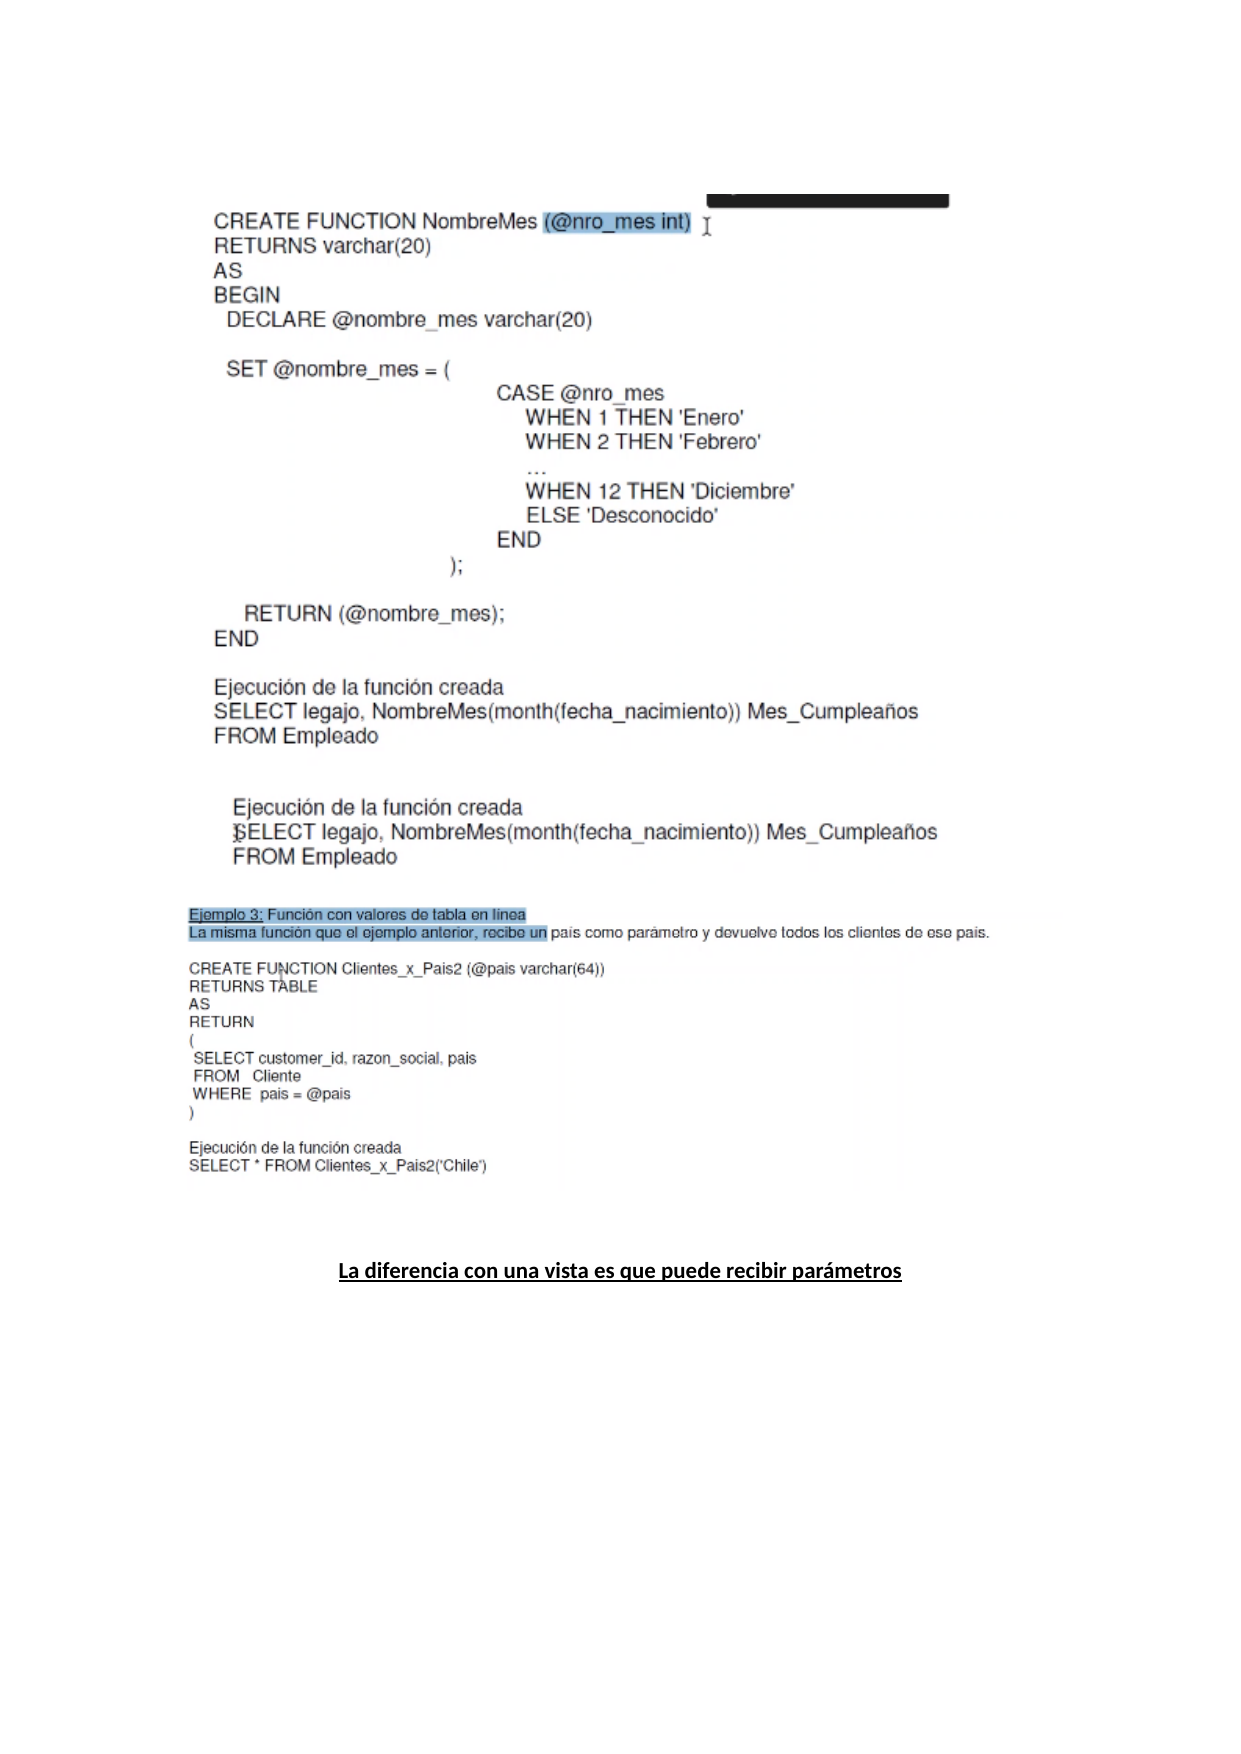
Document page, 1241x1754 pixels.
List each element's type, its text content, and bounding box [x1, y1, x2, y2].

text La diferencia con una vista es que puede recibir parámetros [177, 1256, 1063, 1284]
picture [177, 194, 1018, 775]
picture [177, 793, 973, 884]
picture [177, 902, 1063, 1191]
